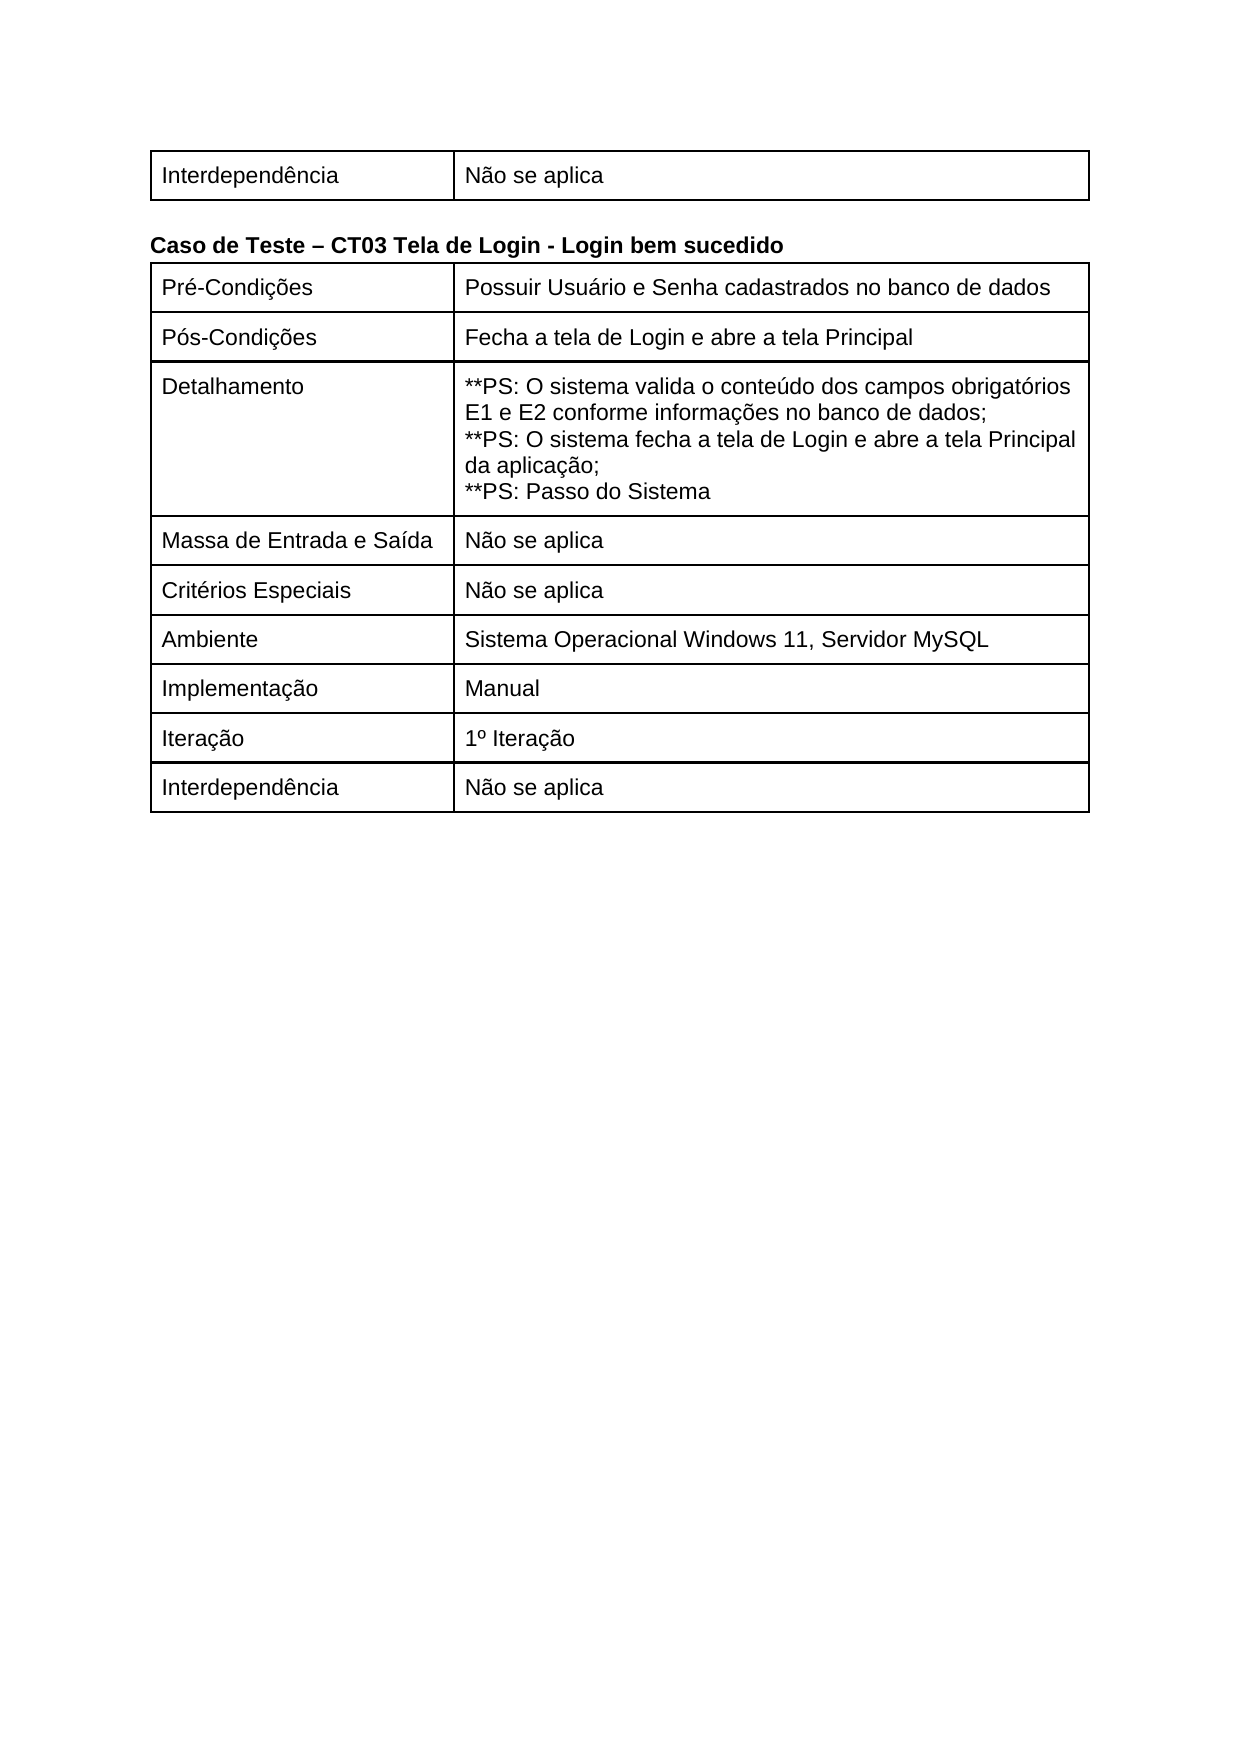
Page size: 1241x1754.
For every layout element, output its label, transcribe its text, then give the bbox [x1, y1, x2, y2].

table_cell Não se aplica [455, 566, 1088, 613]
table_cell Iteração [152, 714, 453, 761]
table_cell 1º Iteração [455, 714, 1088, 761]
table_cell Detalhamento [152, 363, 453, 515]
table_cell **PS: O sistema valida o conteúdo dos campos obrigatórios E1 e E2 conforme informações no banco de dados; **PS: O sistema fecha a tela de Login e abre a tela Principal da aplicação; **PS: Passo do Sistema [455, 363, 1088, 515]
table_cell Critérios Especiais [152, 566, 453, 613]
table_header Pré-Condições [152, 264, 453, 311]
table_cell Ambiente [152, 616, 453, 663]
table_cell Não se aplica [455, 764, 1088, 811]
table_header Possuir Usuário e Senha cadastrados no banco de dados [455, 264, 1088, 311]
table_cell Sistema Operacional Windows 11, Servidor MySQL [455, 616, 1088, 663]
table_cell Massa de Entrada e Saída [152, 517, 453, 564]
table_cell Interdependência [152, 152, 453, 199]
table_cell Não se aplica [455, 152, 1088, 199]
table_cell Implementação [152, 665, 453, 712]
text Caso de Teste – CT03 Tela de Login - Login bem sucedido [150, 232, 1090, 258]
table_cell Interdependência [152, 764, 453, 811]
table_cell Fecha a tela de Login e abre a tela Principal [455, 313, 1088, 360]
table_cell Pós-Condições [152, 313, 453, 360]
table_cell Não se aplica [455, 517, 1088, 564]
table_cell Manual [455, 665, 1088, 712]
